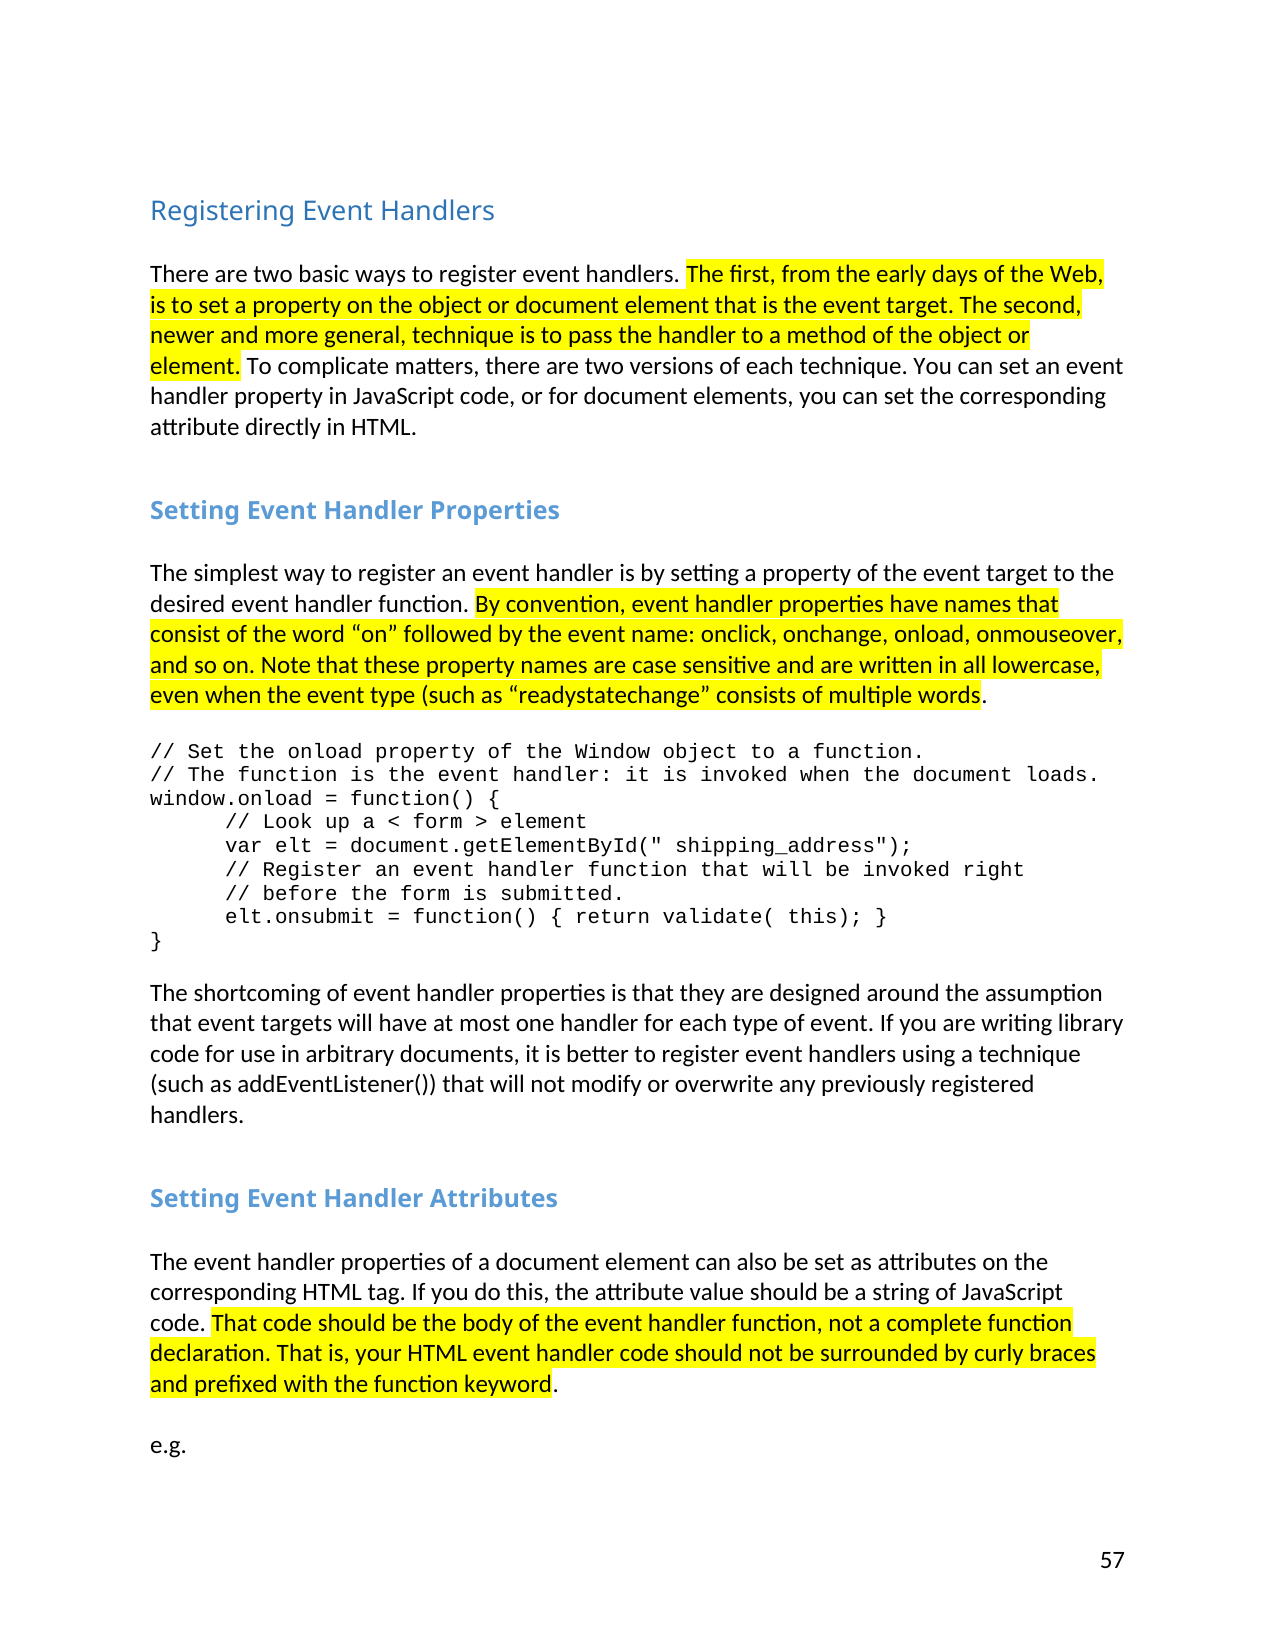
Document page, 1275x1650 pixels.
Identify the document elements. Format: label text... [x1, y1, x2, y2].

subtitle Setting Event Handler Attributes [150, 1181, 1125, 1215]
text The shortcoming of event handler properties is that they are designed around the assumption that event targets will have at most one handler for each type of event. If you are writing library code for use in arbitrary documents, it is better to register event handlers using a technique (such as addEventListener()) that will not modify or overwrite any previously registered handlers. [150, 977, 1125, 1130]
text // Look up a < form > element [150, 812, 1125, 835]
text } [150, 930, 1125, 953]
text elt.onsubmit = function() { return validate( this); } [150, 906, 1125, 930]
text // Set the onload property of the Window object to a function. [150, 741, 1125, 764]
text The simplest way to register an event handler is by setting a property of the event target to the desired event handler function. By convention, event handler properties have names that consist of the word “on” followed by the event name: onclick, onchange, onload, onmouseover, and so on. Note that these property names are case sensitive and are written in all lowercase, even when the event type (such as “readystatechange” consists of multiple words. [150, 557, 1125, 710]
text // before the form is submitted. [150, 882, 1125, 906]
text e.g. [150, 1429, 1125, 1459]
text There are two basic ways to register event handlers. The first, from the early days of the Web, is to set a property on the object or document element that is the event target. The second, newer and more general, technique is to pass the handler to a method of the object or element. To complicate matters, there are two versions of each technique. You can set an event handler property in JavaScript code, or for document elements, you can set the corresponding attribute directly in HTML. [150, 258, 1125, 442]
text The event handler properties of a document element can also be set as attributes on the corresponding HTML tag. If you do this, the attribute value should be a string of JavaScript code. That code should be the body of the event handler function, not a complete function declaration. That is, your HTML event handler code should not be surrounded by curly braces and prefixed with the function keyword. [150, 1246, 1125, 1398]
subtitle Setting Event Handler Properties [150, 493, 1125, 527]
text var elt = document.getElementById(" shipping_address"); [150, 835, 1125, 859]
text // Register an event handler function that will be invoked right [150, 859, 1125, 882]
subtitle Registering Event Handlers [150, 191, 1125, 228]
text // The function is the event handler: it is invoked when the document loads. window.onload = function() { [150, 764, 1125, 812]
